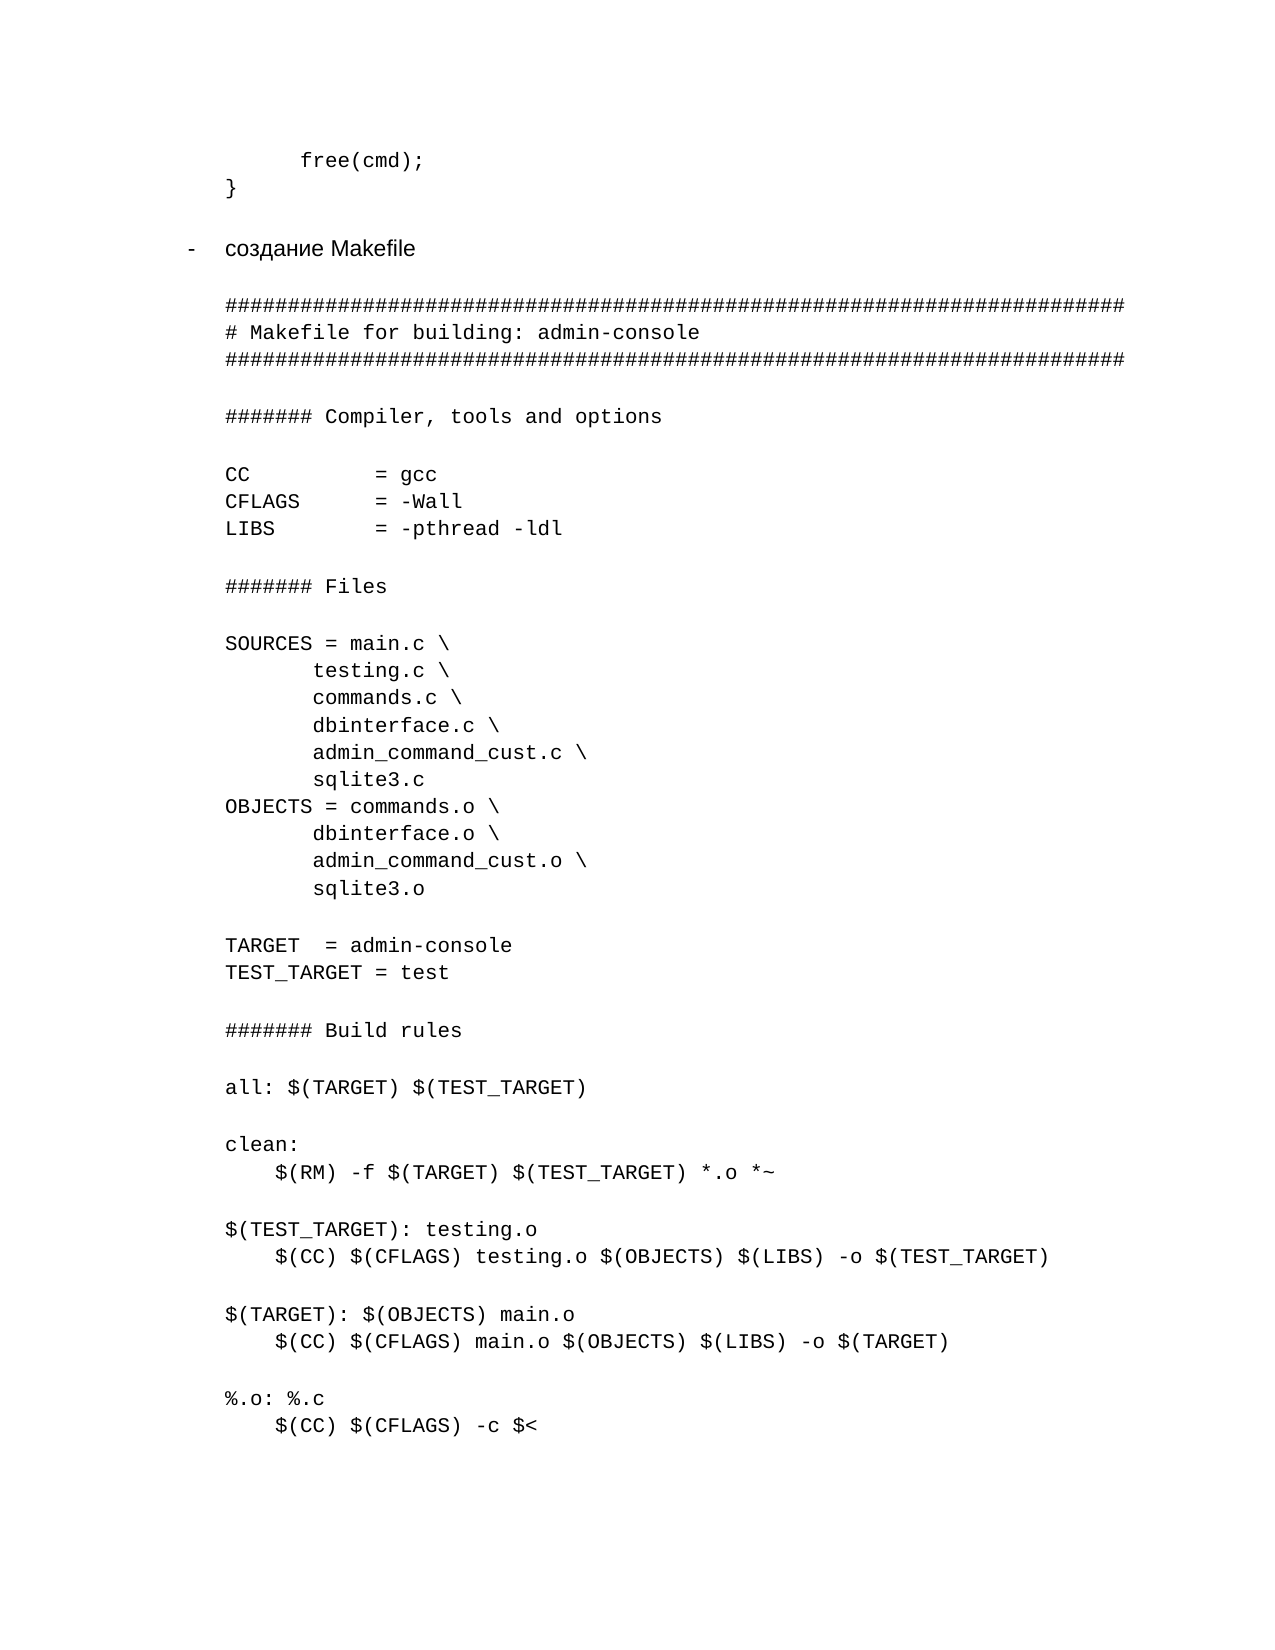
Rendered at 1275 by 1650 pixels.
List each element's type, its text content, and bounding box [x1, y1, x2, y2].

text $(RM) -f $(TARGET) $(TEST_TARGET) *.o *~ [225, 1162, 1125, 1185]
text $(TEST_TARGET): testing.o [225, 1219, 1125, 1243]
list создание Makefile [188, 234, 1125, 261]
text ######################################################################## [225, 265, 1125, 318]
text dbinterface.o \ [225, 823, 1125, 847]
text $(TARGET): $(OBJECTS) main.o [225, 1304, 1125, 1327]
text %.o: %.c [225, 1388, 1125, 1412]
text } [150, 177, 1125, 201]
text $(CC) $(CFLAGS) main.o $(OBJECTS) $(LIBS) -o $(TARGET) [225, 1331, 1125, 1354]
text SOURCES = main.c \ [225, 633, 1125, 657]
text free(cmd); [225, 150, 1125, 174]
text sqlite3.c [225, 769, 1125, 793]
text OBJECTS = commands.o \ [225, 796, 1125, 820]
text ######################################################################## [225, 349, 1125, 373]
text testing.c \ [225, 660, 1125, 684]
text TEST_TARGET = test [225, 962, 1125, 986]
text commands.c \ [225, 687, 1125, 711]
text admin_command_cust.o \ [225, 851, 1125, 874]
text clean: [225, 1134, 1125, 1158]
text admin_command_cust.c \ [225, 742, 1125, 765]
text CC = gcc [225, 464, 1125, 487]
text ####### Build rules [225, 1020, 1125, 1043]
text CFLAGS = -Wall [225, 491, 1125, 515]
text ####### Files [225, 576, 1125, 599]
text all: $(TARGET) $(TEST_TARGET) [225, 1077, 1125, 1101]
text dbinterface.c \ [225, 714, 1125, 738]
text ####### Compiler, tools and options [225, 406, 1125, 430]
text $(CC) $(CFLAGS) testing.o $(OBJECTS) $(LIBS) -o $(TEST_TARGET) [225, 1246, 1125, 1270]
text TARGET = admin-console [225, 935, 1125, 959]
text LIBS = -pthread -ldl [225, 518, 1125, 542]
text # Makefile for building: admin-console [225, 322, 1125, 346]
text $(CC) $(CFLAGS) -c $< [225, 1415, 1125, 1439]
text sqlite3.o [225, 878, 1125, 901]
